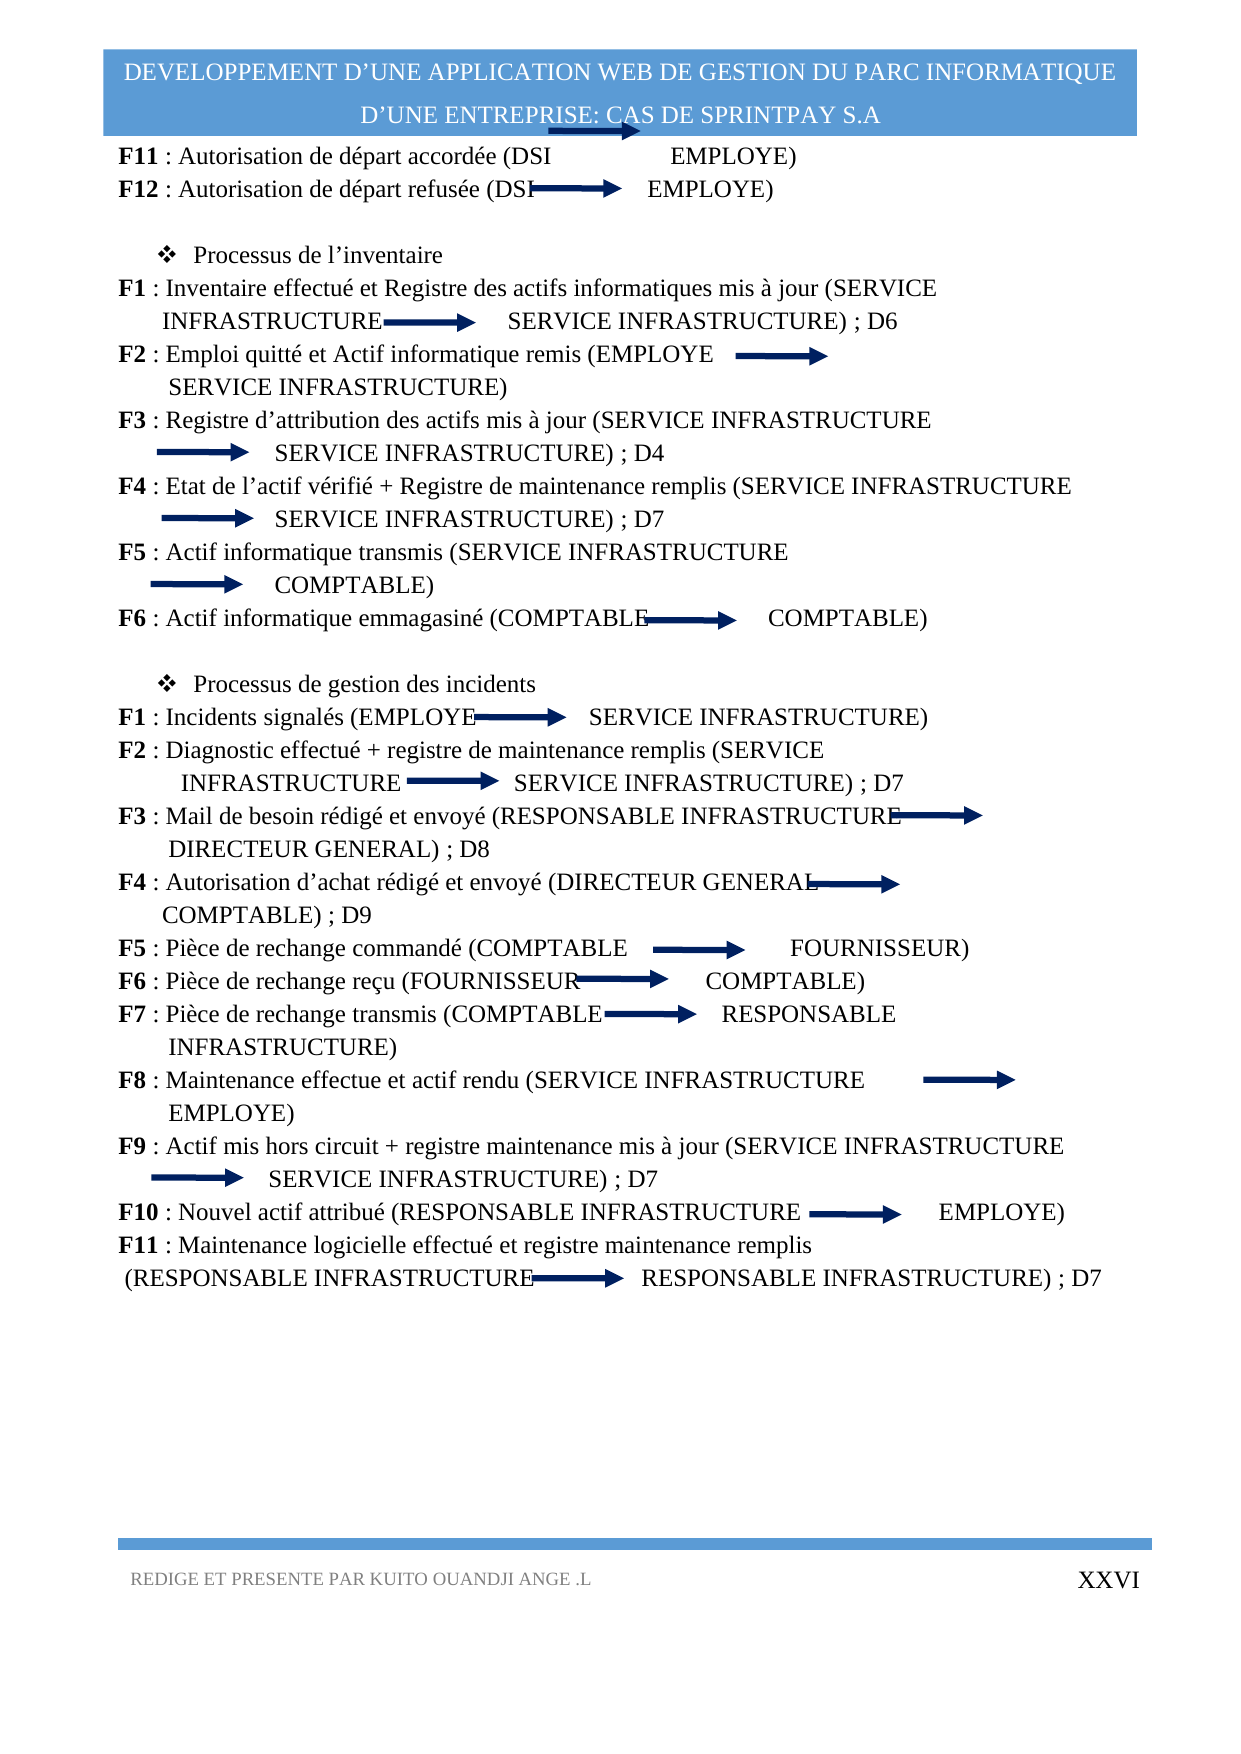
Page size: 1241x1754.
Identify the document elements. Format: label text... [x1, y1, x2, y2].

list Processus de gestion des incidents [156, 669, 1152, 698]
text SERVICE INFRASTRUCTURE) [118, 372, 1152, 401]
text COMPTABLE) [118, 570, 1152, 599]
text INFRASTRUCTURE SERVICE INFRASTRUCTURE) ; D6 [118, 306, 1152, 335]
text SERVICE INFRASTRUCTURE) ; D4 [118, 438, 1152, 467]
text F10 : Nouvel actif attribué (RESPONSABLE INFRASTRUCTURE EMPLOYE) [118, 1197, 1152, 1226]
text INFRASTRUCTURE) [118, 1032, 1152, 1061]
text F8 : Maintenance effectue et actif rendu (SERVICE INFRASTRUCTURE [118, 1065, 1152, 1094]
text F5 : Pièce de rechange commandé (COMPTABLE FOURNISSEUR) [118, 933, 1152, 962]
text F5 : Actif informatique transmis (SERVICE INFRASTRUCTURE [118, 537, 1152, 566]
text F1 : Incidents signalés (EMPLOYE SERVICE INFRASTRUCTURE) [118, 702, 1152, 731]
text COMPTABLE) ; D9 [118, 900, 1152, 929]
text F3 : Registre d’attribution des actifs mis à jour (SERVICE INFRASTRUCTURE [118, 405, 1152, 434]
text F1 : Inventaire effectué et Registre des actifs informatiques mis à jour (SERVICE [118, 273, 1152, 302]
text F12 : Autorisation de départ refusée (DSI EMPLOYE) [118, 174, 1152, 203]
list Processus de l’inventaire [156, 240, 1152, 269]
text F7 : Pièce de rechange transmis (COMPTABLE RESPONSABLE [118, 999, 1152, 1028]
text SERVICE INFRASTRUCTURE) ; D7 [118, 1164, 1152, 1193]
text F2 : Diagnostic effectué + registre de maintenance remplis (SERVICE [118, 735, 1152, 764]
text F9 : Actif mis hors circuit + registre maintenance mis à jour (SERVICE INFRASTRUCTURE [118, 1131, 1152, 1160]
text DIRECTEUR GENERAL) ; D8 [118, 834, 1152, 863]
text EMPLOYE) [118, 1098, 1152, 1127]
text F4 : Autorisation d’achat rédigé et envoyé (DIRECTEUR GENERAL [118, 867, 1152, 896]
text SERVICE INFRASTRUCTURE) ; D7 [118, 504, 1152, 533]
text INFRASTRUCTURE SERVICE INFRASTRUCTURE) ; D7 [118, 768, 1152, 797]
text F6 : Actif informatique emmagasiné (COMPTABLE COMPTABLE) [118, 603, 1152, 632]
text F4 : Etat de l’actif vérifié + Registre de maintenance remplis (SERVICE INFRASTRUCTURE [118, 471, 1152, 500]
text (RESPONSABLE INFRASTRUCTURE RESPONSABLE INFRASTRUCTURE) ; D7 [118, 1263, 1152, 1292]
text F11 : Autorisation de départ accordée (DSI EMPLOYE) [118, 117, 1152, 169]
text F3 : Mail de besoin rédigé et envoyé (RESPONSABLE INFRASTRUCTURE [118, 801, 1152, 830]
text F6 : Pièce de rechange reçu (FOURNISSEUR COMPTABLE) [118, 966, 1152, 995]
text F11 : Maintenance logicielle effectué et registre maintenance remplis [118, 1231, 1152, 1259]
text F2 : Emploi quitté et Actif informatique remis (EMPLOYE [118, 339, 1152, 368]
